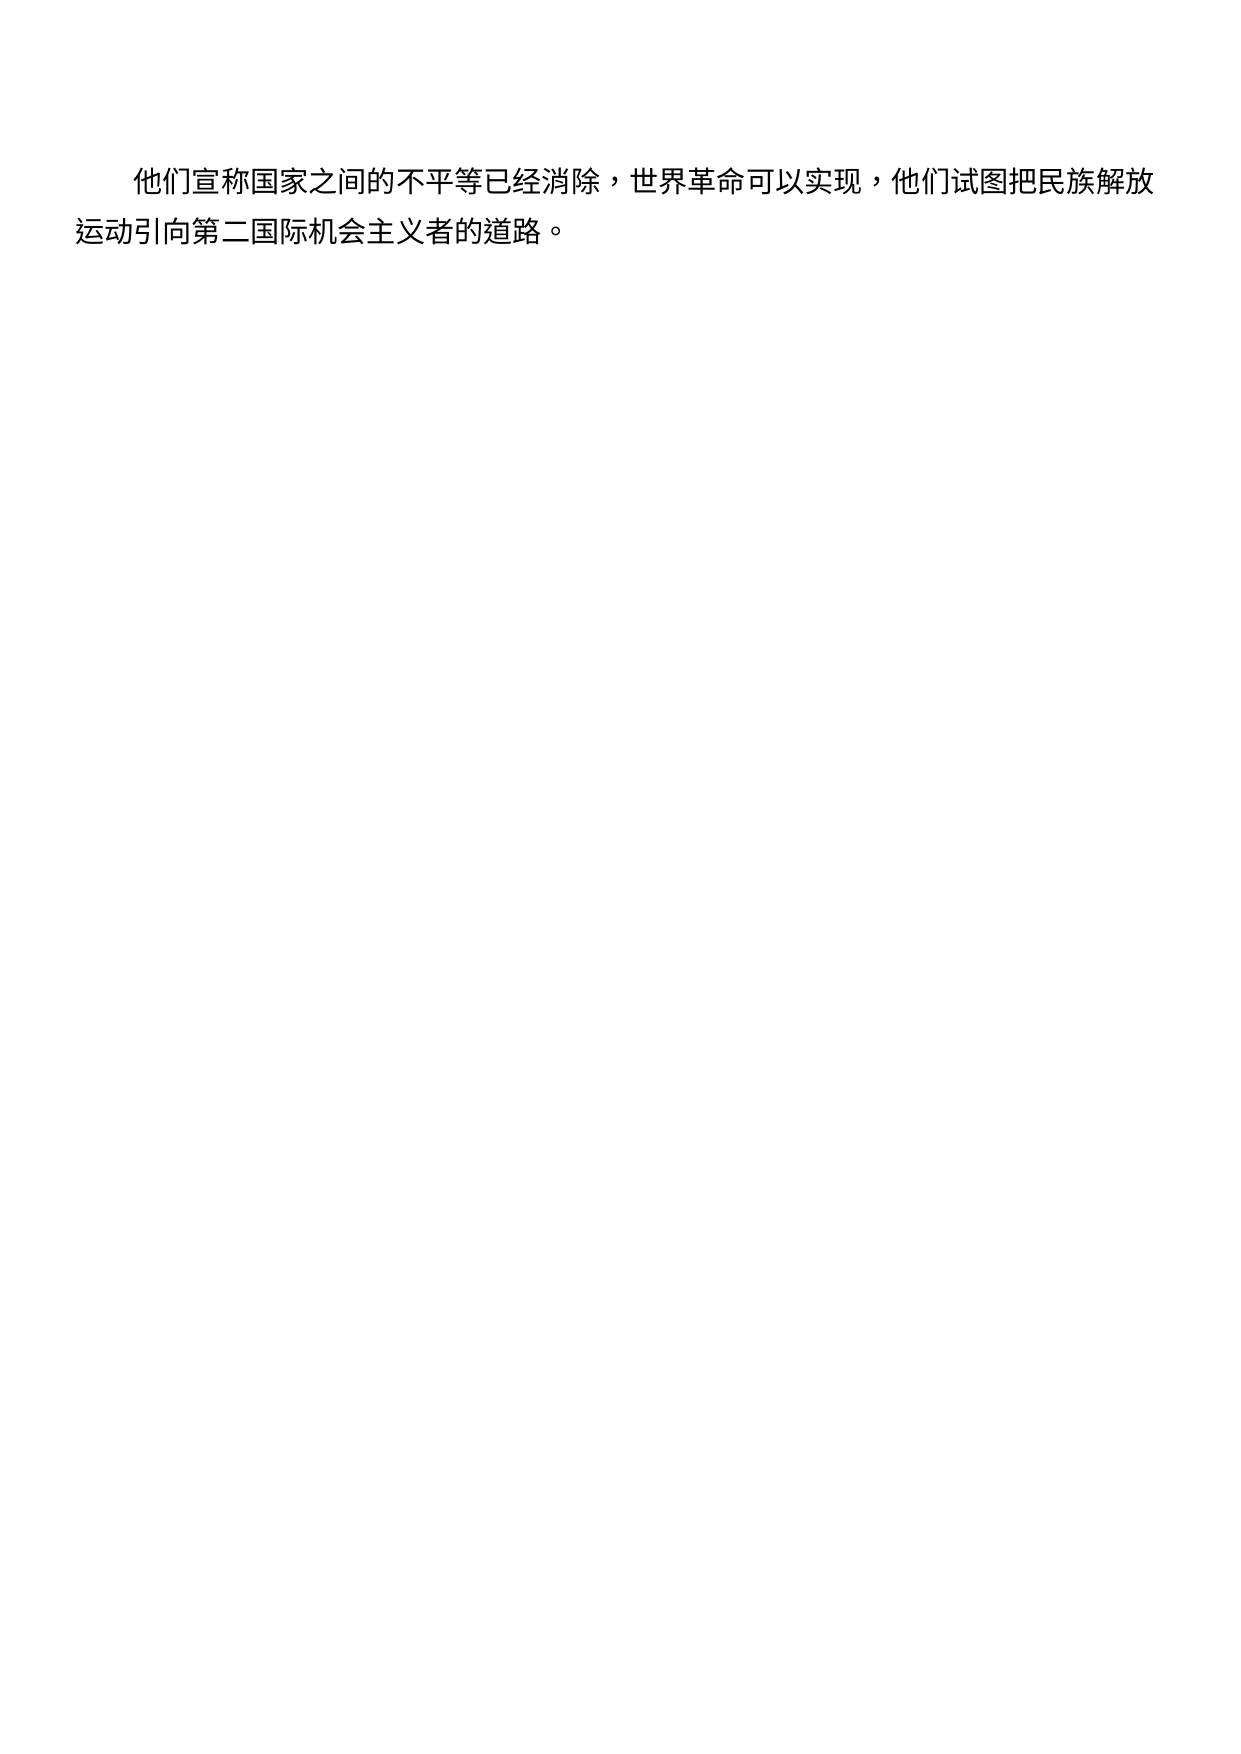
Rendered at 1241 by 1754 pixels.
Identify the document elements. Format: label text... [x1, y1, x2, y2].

text 他们宣称国家之间的不平等已经消除，世界革命可以实现，他们试图把民族解放运动引向第二国际机会主义者的道路。 [75, 152, 1165, 252]
